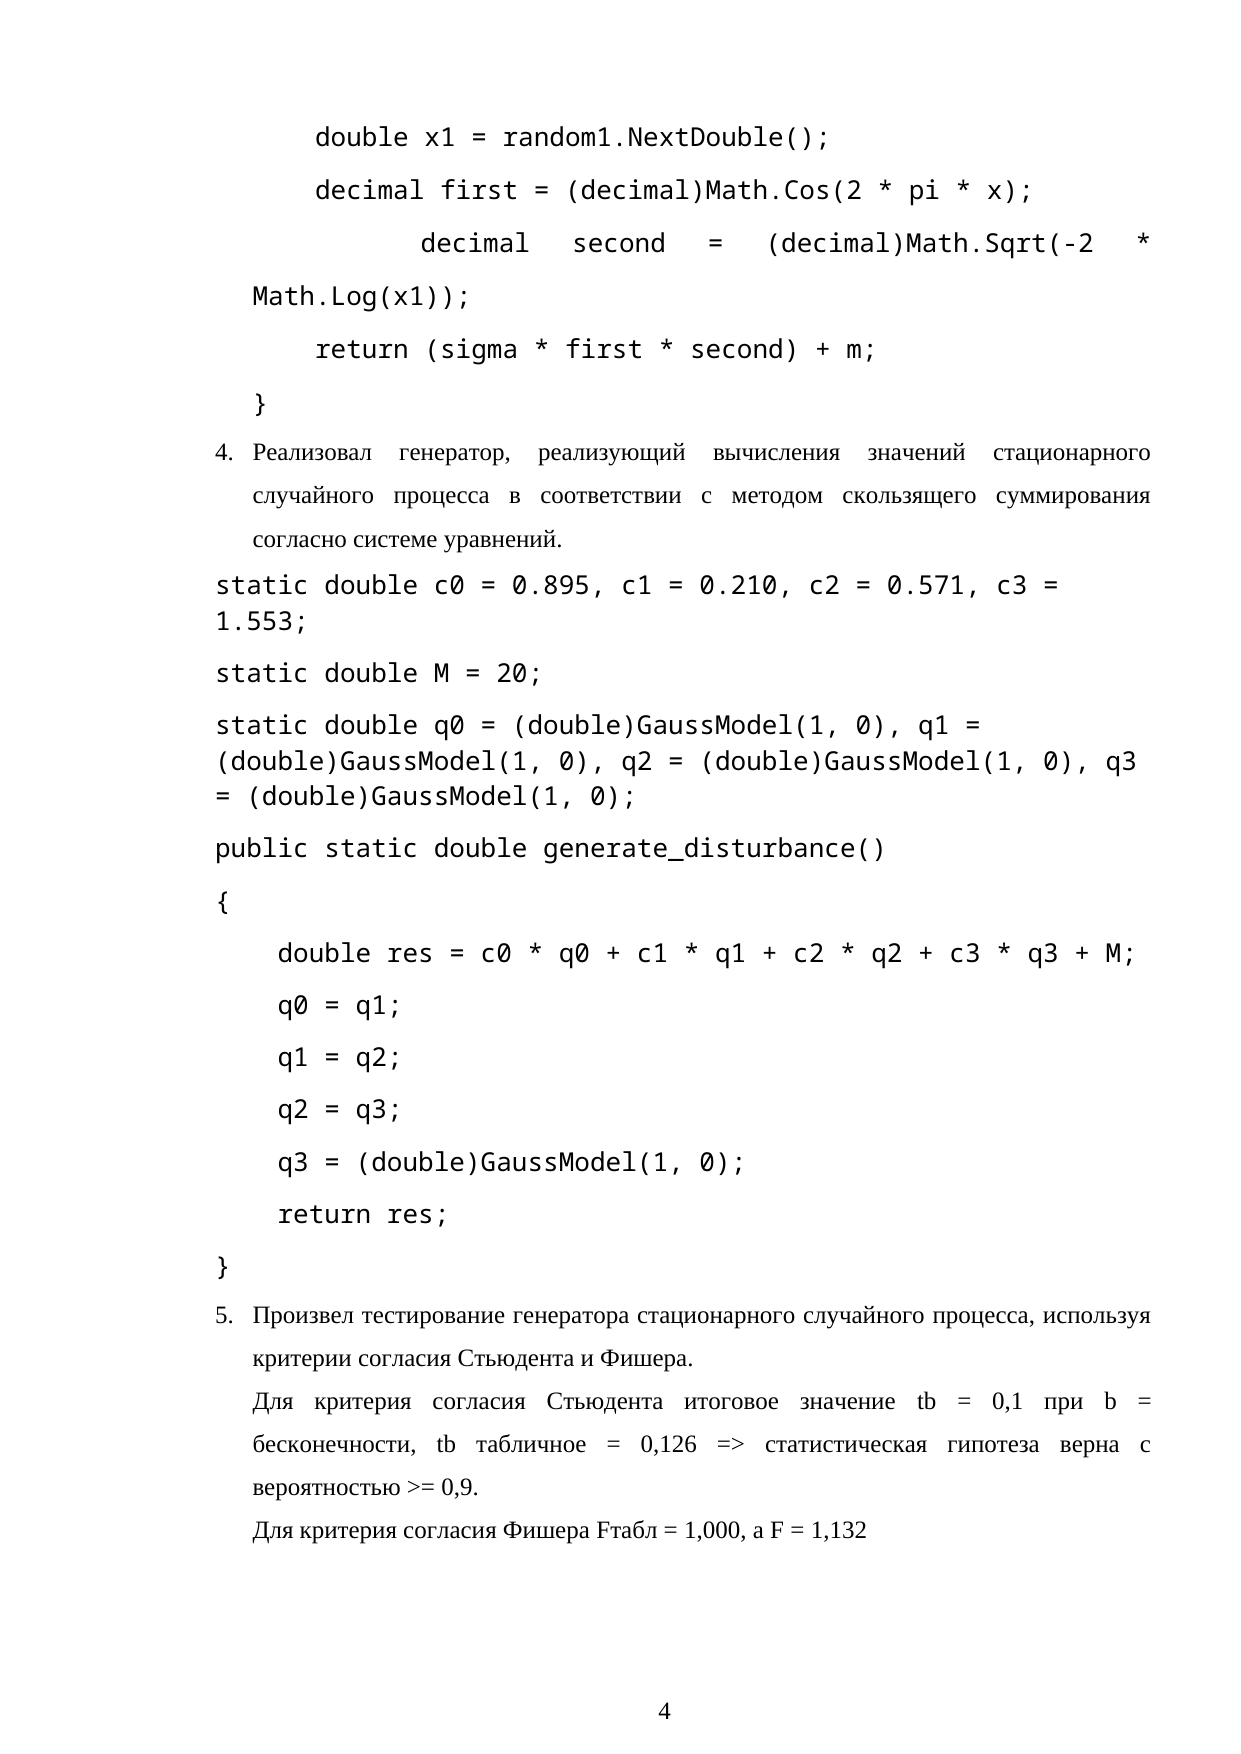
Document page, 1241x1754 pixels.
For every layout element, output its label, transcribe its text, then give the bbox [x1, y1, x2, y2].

list decimal second = (decimal)Math.Sqrt(-2 * Math.Log(x1)); [252, 224, 1152, 313]
text static double c0 = 0.895, c1 = 0.210, c2 = 0.571, c3 = 1.553; [215, 567, 1152, 638]
text double res = c0 * q0 + c1 * q1 + c2 * q2 + c3 * q3 + M; [215, 934, 1152, 970]
text } [215, 1247, 1152, 1283]
text public static double generate_disturbance() [215, 830, 1152, 866]
text q0 = q1; [215, 987, 1152, 1022]
list Для критерия согласия Фишера Fтабл = 1,000, а F = 1,132 [252, 1515, 1152, 1544]
text static double q0 = (double)GaussModel(1, 0), q1 = (double)GaussModel(1, 0), q2 = (double)GaussModel(1, 0), q3 = (double)GaussModel(1, 0); [215, 707, 1152, 813]
list } [252, 384, 1152, 420]
text { [215, 882, 1152, 918]
list return (sigma * first * second) + m; [252, 331, 1152, 367]
text q1 = q2; [215, 1039, 1152, 1074]
list Реализовал генератор, реализующий вычисления значений стационарного случайного процесса в соответствии с методом скользящего суммирования согласно системе уравнений. [215, 437, 1152, 552]
list double x1 = random1.NextDouble(); [252, 118, 1152, 154]
text return res; [215, 1195, 1152, 1231]
list Для критерия согласия Стьюдента итоговое значение tb = 0,1 при b = бесконечности, tb табличное = 0,126 => статистическая гипотеза верна с вероятностью >= 0,9. [252, 1386, 1152, 1501]
text q3 = (double)GaussModel(1, 0); [215, 1143, 1152, 1179]
text static double M = 20; [215, 654, 1152, 690]
list decimal first = (decimal)Math.Cos(2 * pi * x); [252, 171, 1152, 207]
list Произвел тестирование генератора стационарного случайного процесса, используя критерии согласия Стьюдента и Фишера. [215, 1300, 1152, 1372]
text q2 = q3; [215, 1091, 1152, 1126]
